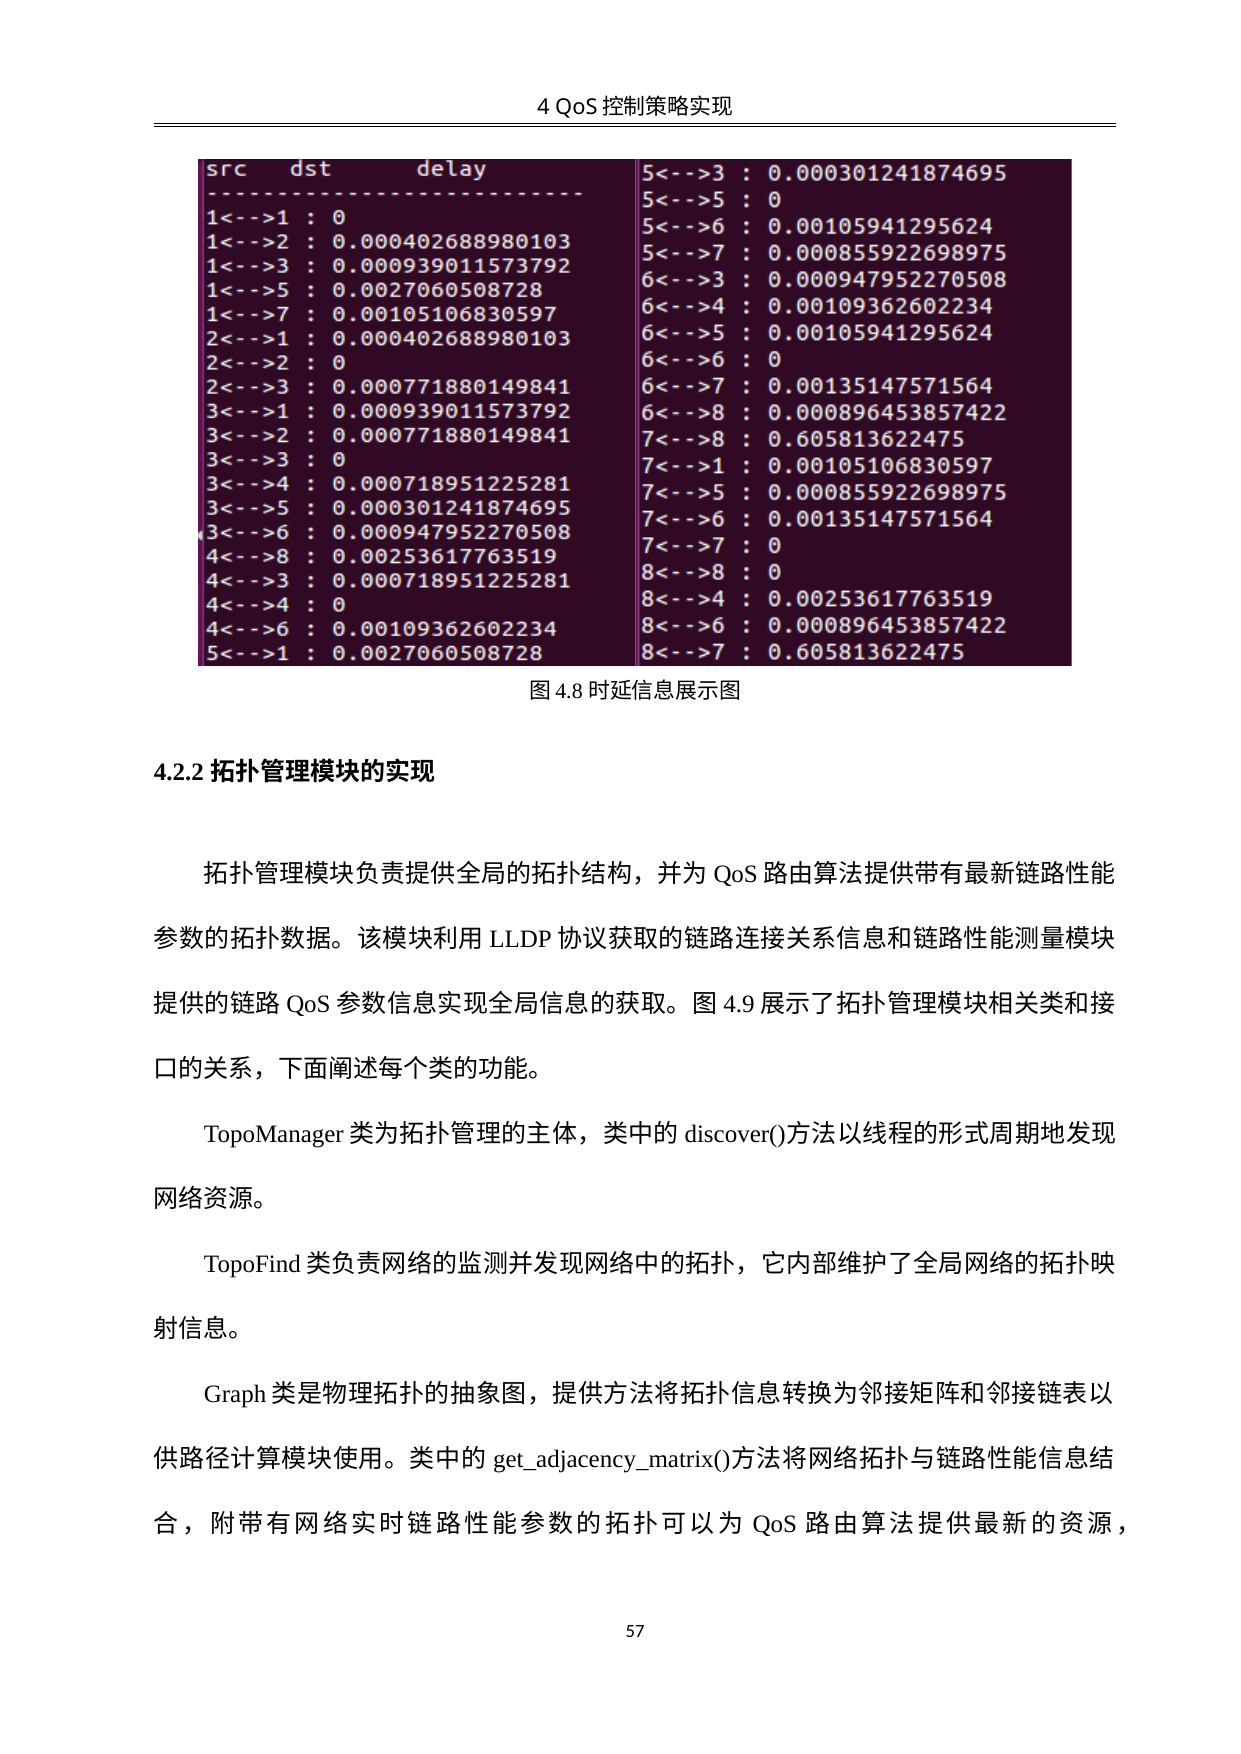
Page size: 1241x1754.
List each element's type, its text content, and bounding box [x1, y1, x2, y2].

text 拓扑管理模块负责提供全局的拓扑结构，并为QoS路由算法提供带有最新链路性能参数的拓扑数据。该模块利用LLDP协议获取的链路连接关系信息和链路性能测量模块提供的链路QoS参数信息实现全局信息的获取。图4.9展示了拓扑管理模块相关类和接口的关系，下面阐述每个类的功能。 [154, 839, 1116, 1099]
text 图4.8 时延信息展示图 [154, 672, 1116, 705]
picture [198, 159, 1072, 666]
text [154, 1359, 1116, 1554]
text TopoFind类负责网络的监测并发现网络中的拓扑，它内部维护了全局网络的拓扑映射信息。 [154, 1229, 1116, 1359]
subtitle 4.2.2 拓扑管理模块的实现 [154, 737, 1116, 802]
text TopoManager类为拓扑管理的主体，类中的discover()方法以线程的形式周期地发现网络资源。 [154, 1099, 1116, 1229]
